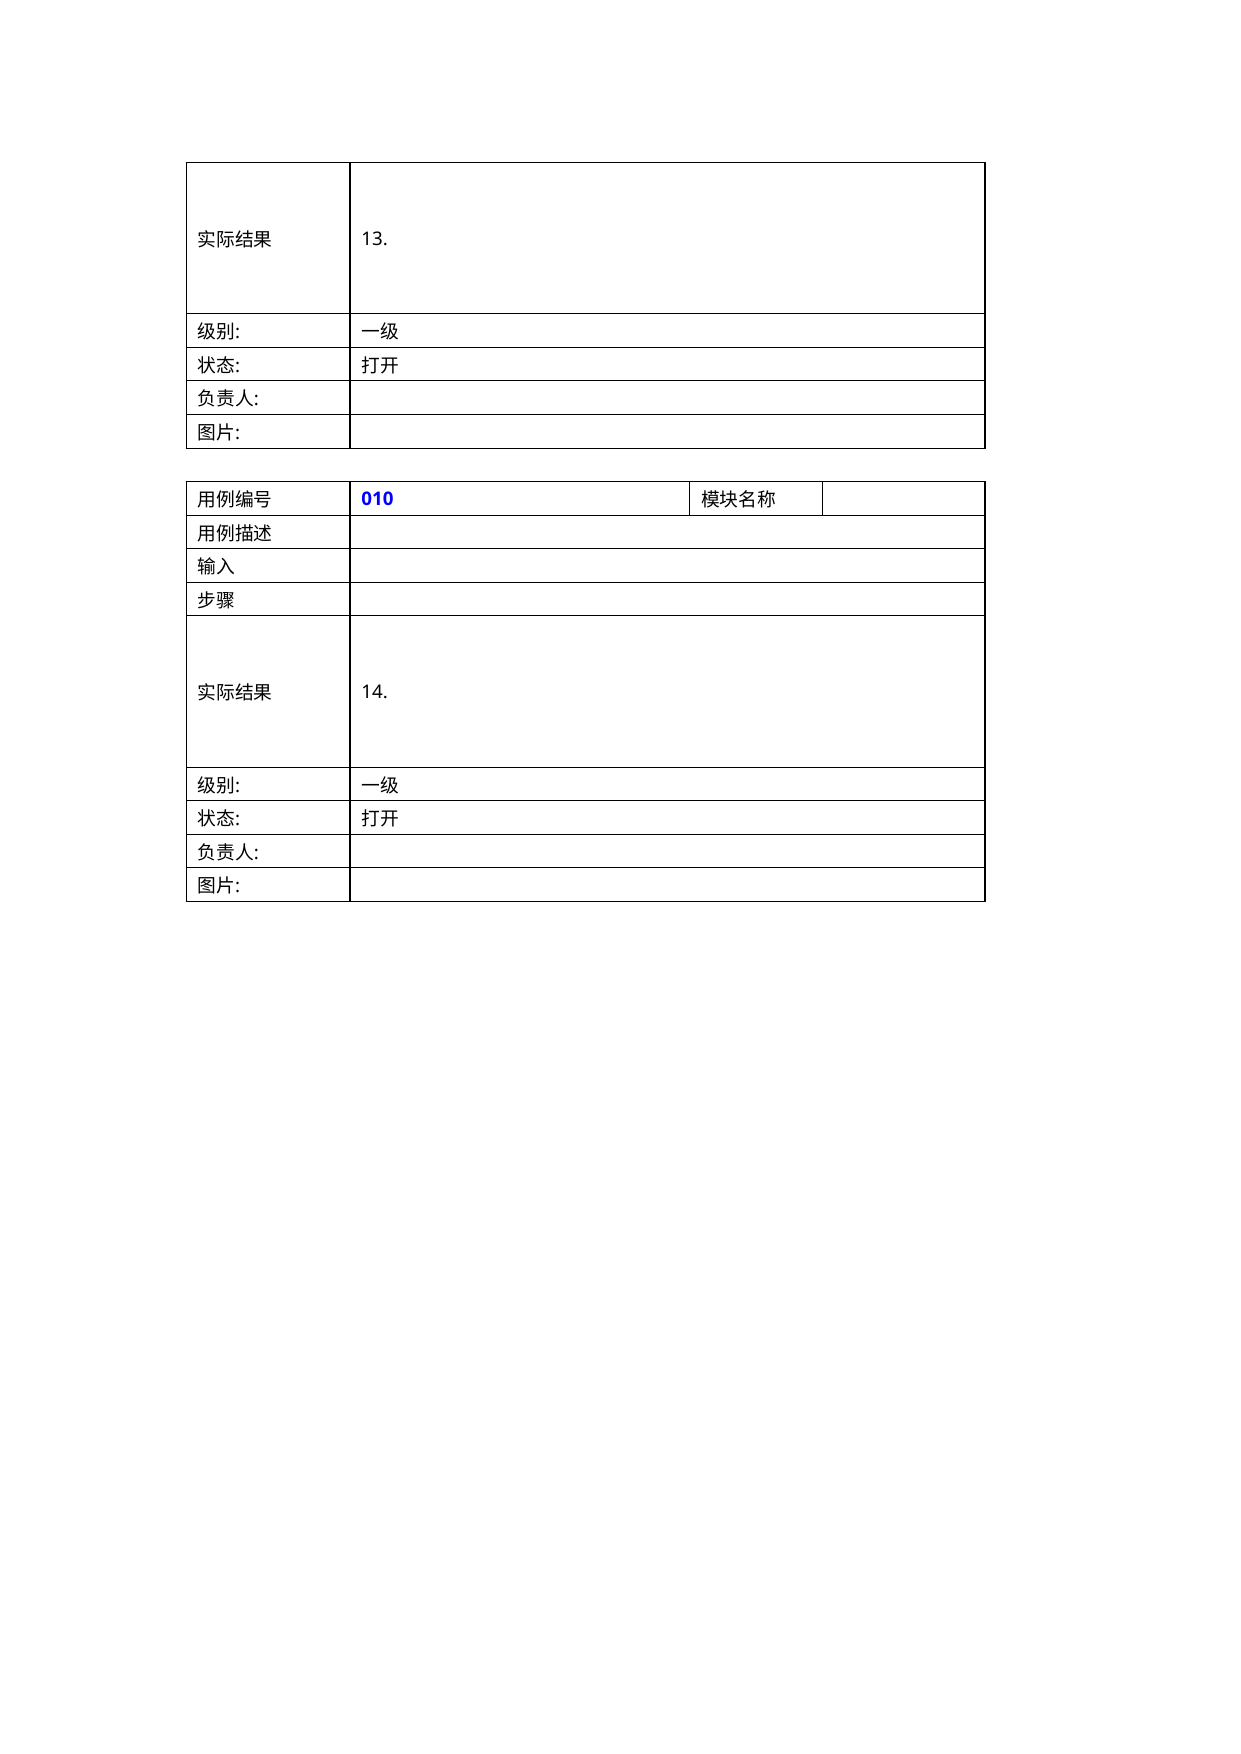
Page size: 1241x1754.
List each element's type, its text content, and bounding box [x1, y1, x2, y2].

table_cell 状态: [187, 801, 349, 834]
table_cell 负责人: [187, 835, 349, 867]
table_cell [351, 583, 984, 615]
table_cell 图片: [187, 415, 349, 447]
table_cell [351, 616, 984, 767]
table_cell 实际结果 [187, 163, 349, 313]
table_header 010 [351, 482, 689, 514]
table_cell 状态: [187, 348, 349, 380]
table_cell 级别: [187, 314, 349, 347]
table_cell 一级 [351, 314, 984, 347]
table_cell [351, 381, 984, 414]
table_cell [351, 163, 984, 313]
table_header [823, 482, 984, 514]
table_cell [351, 835, 984, 867]
table_cell [351, 516, 984, 548]
table_cell 图片: [187, 868, 349, 901]
table_cell 实际结果 [187, 616, 349, 767]
table_cell 打开 [351, 348, 984, 380]
table_header 用例编号 [187, 482, 349, 514]
table_cell 级别: [187, 768, 349, 800]
table_cell 输入 [187, 549, 349, 582]
table_cell [351, 415, 984, 447]
table_cell 用例描述 [187, 516, 349, 548]
table_cell 步骤 [187, 583, 349, 615]
table_cell [351, 868, 984, 901]
table_cell 一级 [351, 768, 984, 800]
table_cell 负责人: [187, 381, 349, 414]
table_cell 打开 [351, 801, 984, 834]
table_cell [351, 549, 984, 582]
table_header 模块名称 [690, 482, 822, 514]
